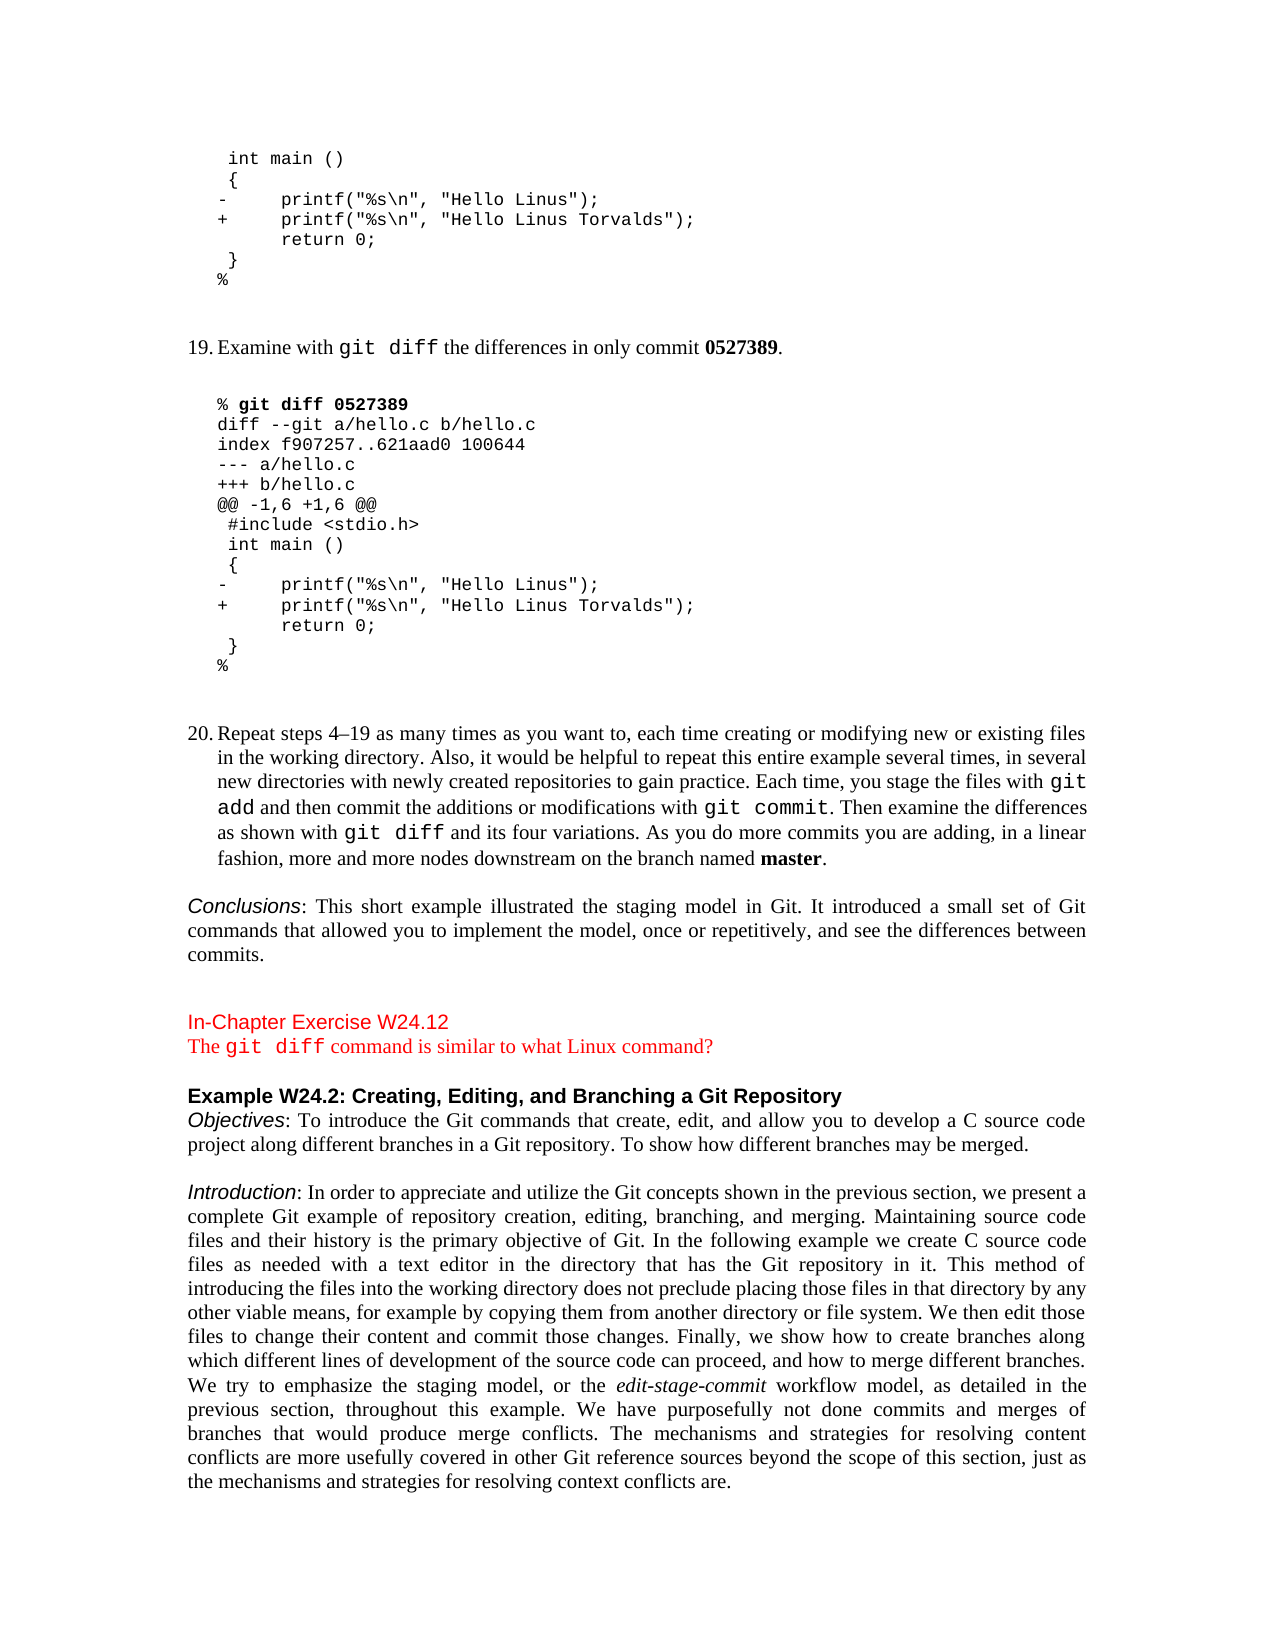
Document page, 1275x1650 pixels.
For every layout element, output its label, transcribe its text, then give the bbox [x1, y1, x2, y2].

text } [217, 251, 1087, 271]
text 19. Examine with git diff the differences in only commit 0527389. [187, 335, 1087, 361]
text + printf("%s\n", "Hello Linus Torvalds"); [217, 210, 1087, 230]
text { [217, 170, 1087, 190]
text 20. Repeat steps 4–19 as many times as you want to, each time creating or modifying new or existing files in the working directory. Also, it would be helpful to repeat this entire example several times, in several new directories with newly created repositories to gain practice. Each time, you stage the files with git add and then commit the additions or modifications with git commit. Then examine the differences as shown with git diff and its four variations. As you do more commits you are adding, in a linear fashion, more and more nodes downstream on the branch named master. [187, 721, 1087, 870]
text - printf("%s\n", "Hello Linus"); [217, 190, 1087, 210]
text % [217, 656, 1087, 677]
text Conclusions: This short example illustrated the staging model in Git. It introduced a small set of Git commands that allowed you to implement the model, once or repetitively, and see the differences between commits. [187, 894, 1087, 966]
text Objectives: To introduce the Git commands that create, edit, and allow you to develop a C source code project along different branches in a Git repository. To show how different branches may be merged. [187, 1108, 1087, 1156]
text % [217, 271, 1087, 291]
text return 0; [217, 230, 1087, 251]
text int main () [217, 150, 1087, 170]
text diff --git a/hello.c b/hello.c [217, 415, 1087, 435]
text #include <stdio.h> [217, 516, 1087, 536]
text % git diff 0527389 [217, 395, 1087, 415]
text @@ -1,6 +1,6 @@ [217, 496, 1087, 516]
text { [217, 556, 1087, 576]
text The git diff command is similar to what Linux command? [187, 1034, 1087, 1059]
text index f907257..621aad0 100644 [217, 435, 1087, 455]
text +++ b/hello.c [217, 476, 1087, 496]
text return 0; [217, 616, 1087, 636]
text In-Chapter Exercise W24.12 [187, 1010, 1087, 1034]
text Example W24.2: Creating, Editing, and Branching a Git Repository [187, 1084, 1087, 1108]
text } [217, 636, 1087, 656]
text Introduction: In order to appreciate and utilize the Git concepts shown in the previous section, we present a complete Git example of repository creation, editing, branching, and merging. Maintaining source code files and their history is the primary objective of Git. In the following example we create C source code files as needed with a text editor in the directory that has the Git repository in it. This method of introducing the files into the working directory does not preclude placing those files in that directory by any other viable means, for example by copying them from another directory or file system. We then edit those files to change their content and commit those changes. Finally, we show how to create branches along which different lines of development of the source code can proceed, and how to merge different branches. We try to emphasize the staging model, or the edit-stage-commit workflow model, as detailed in the previous section, throughout this example. We have purposefully not done commits and merges of branches that would produce merge conflicts. The mechanisms and strategies for resolving content conflicts are more usefully covered in other Git reference sources beyond the scope of this section, just as the mechanisms and strategies for resolving context conflicts are. [187, 1180, 1087, 1493]
text --- a/hello.c [217, 455, 1087, 476]
text + printf("%s\n", "Hello Linus Torvalds"); [217, 596, 1087, 616]
text - printf("%s\n", "Hello Linus"); [217, 576, 1087, 596]
text int main () [217, 536, 1087, 556]
